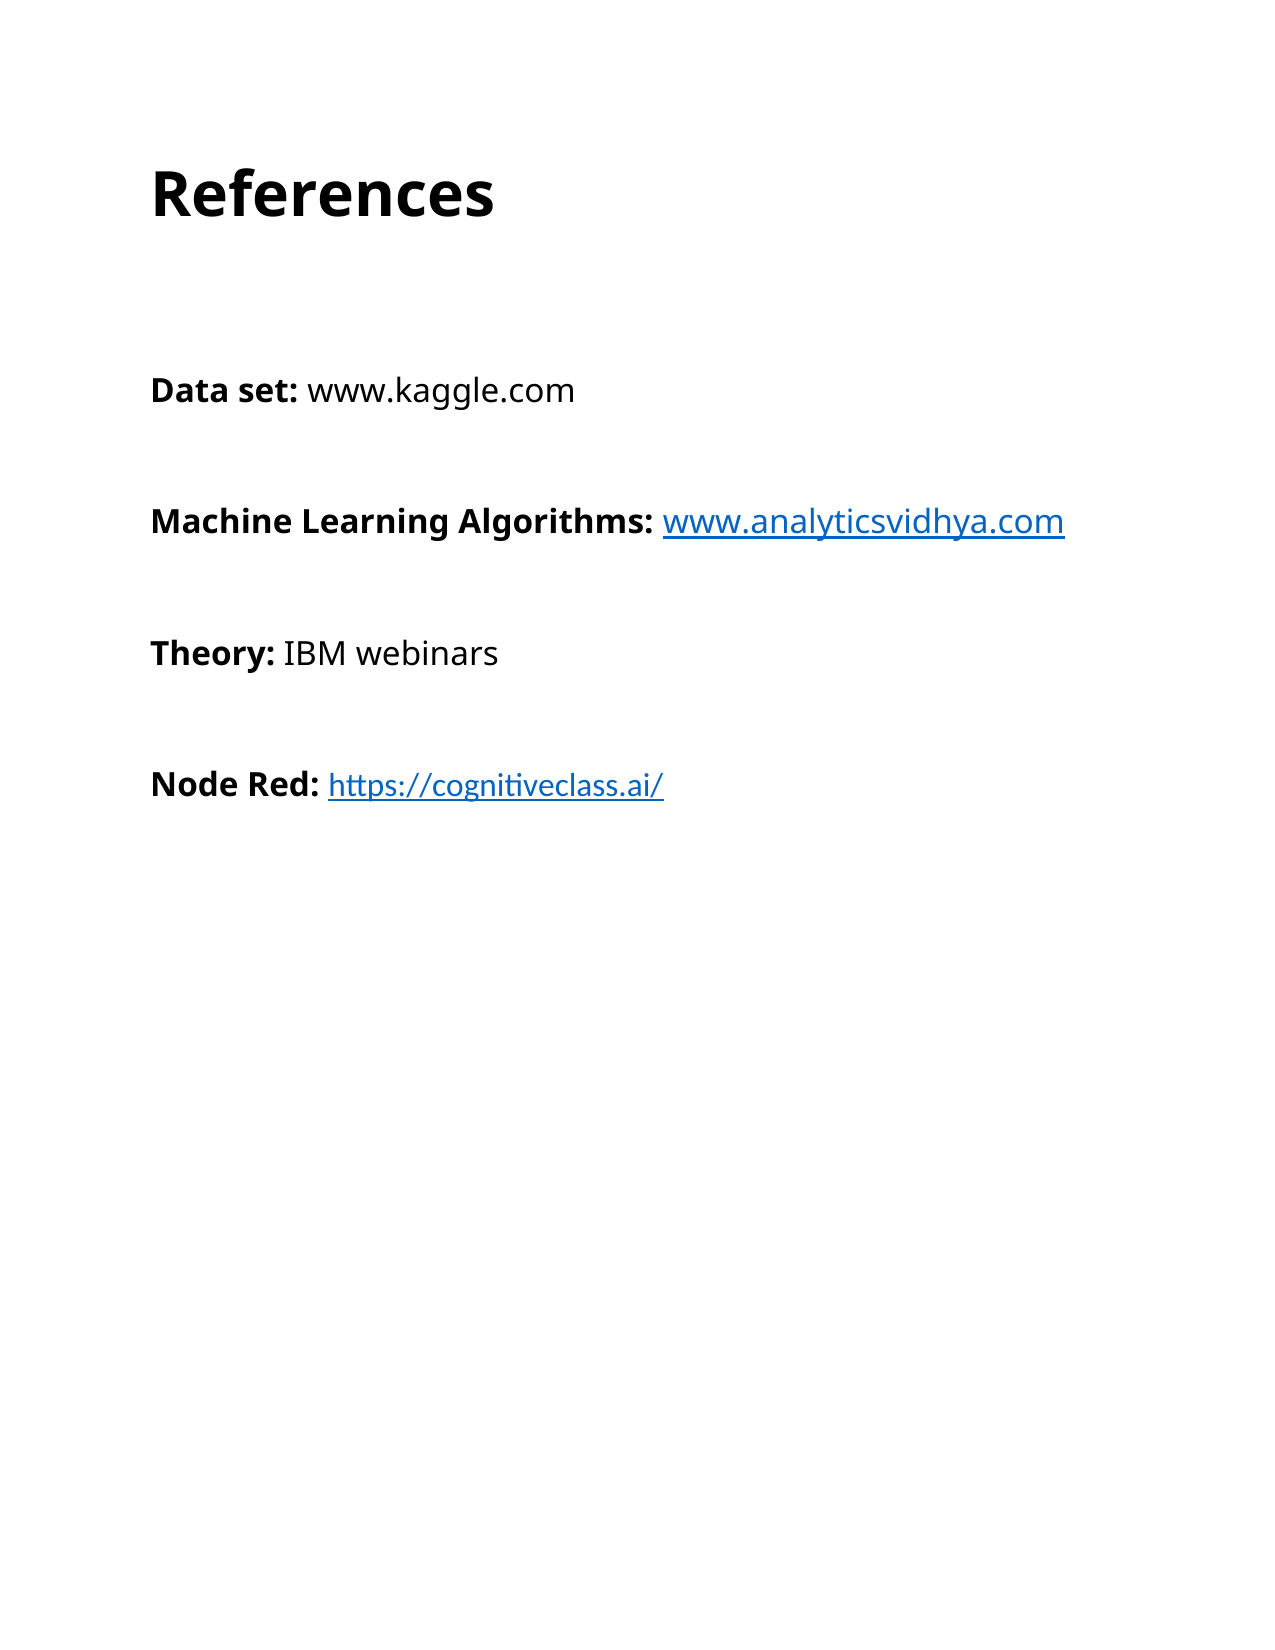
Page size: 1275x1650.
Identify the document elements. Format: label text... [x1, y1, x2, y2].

text Node Red: https://cognitiveclass.ai/ [150, 761, 1125, 806]
text Machine Learning Algorithms: www.analyticsvidhya.com [150, 498, 1125, 544]
text References [150, 150, 1125, 235]
text Data set: www.kaggle.com [150, 367, 1125, 412]
text Theory: IBM webinars [150, 629, 1125, 675]
